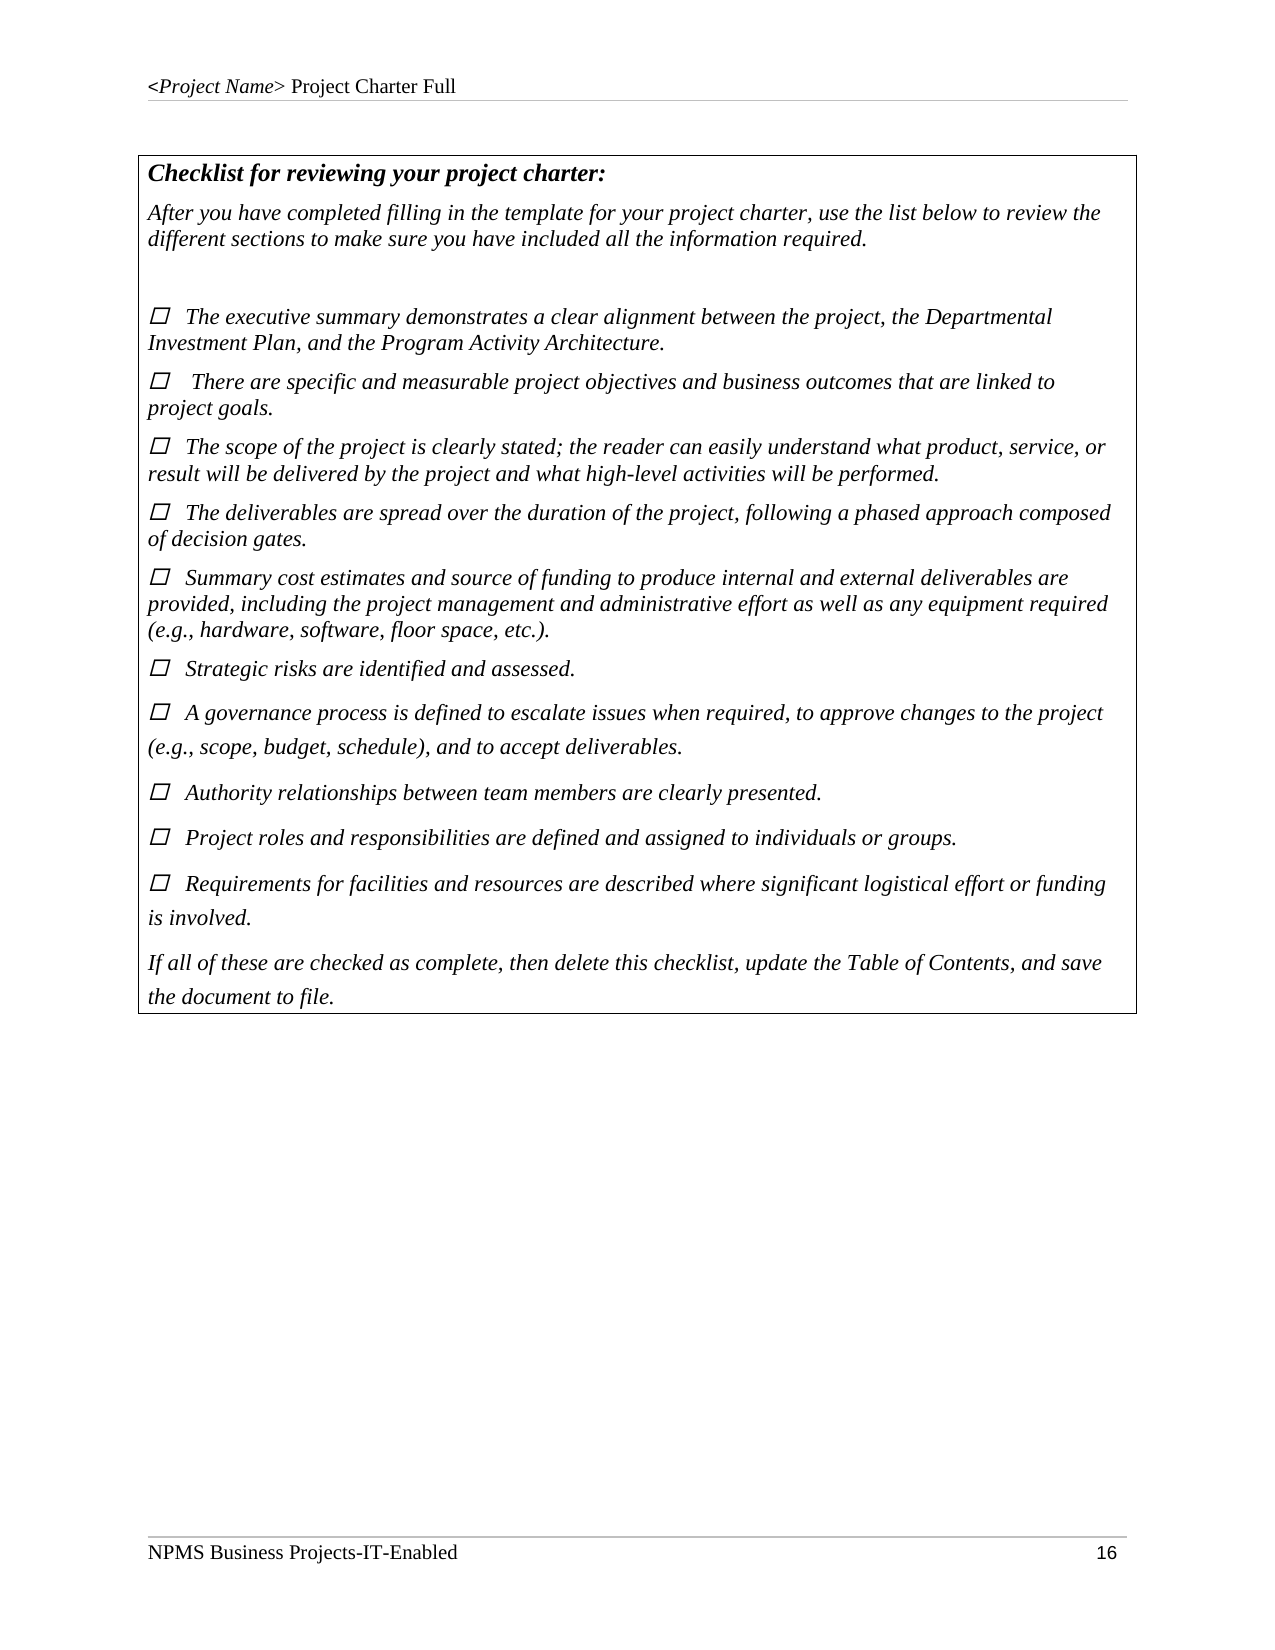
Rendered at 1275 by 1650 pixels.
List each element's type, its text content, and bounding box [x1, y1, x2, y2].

list There are specific and measurable project objectives and business outcomes that are linked to project goals. [139, 365, 1136, 421]
list The deliverables are spread over the duration of the project, following a phased approach composed of decision gates. [139, 495, 1136, 551]
text Checklist for reviewing your project charter: [139, 156, 1136, 186]
text If all of these are checked as complete, then delete this checklist, update the Table of Contents, and save the document to file. [139, 941, 1136, 1013]
list Summary cost estimates and source of funding to produce internal and external deliverables are provided, including the project management and administrative effort as well as any equipment required (e.g., hardware, software, floor space, etc.). [139, 561, 1136, 643]
list The executive summary demonstrates a clear alignment between the project, the Departmental Investment Plan, and the Program Activity Architecture. [139, 300, 1136, 356]
text After you have completed filling in the template for your project charter, use the list below to review the different sections to make sure you have included all the information required. [139, 196, 1136, 252]
list The scope of the project is clearly stated; the reader can easily understand what product, service, or result will be delivered by the project and what high-level activities will be performed. [139, 430, 1136, 486]
list Authority relationships between team members are clearly presented. [139, 770, 1136, 807]
list A governance process is defined to escalate issues when required, to approve changes to the project (e.g., scope, budget, schedule), and to accept deliverables. [139, 691, 1136, 761]
list Project roles and responsibilities are defined and assigned to individuals or groups. [139, 816, 1136, 852]
list Strategic risks are identified and assessed. [139, 652, 1136, 682]
list Requirements for facilities and resources are described where significant logistical effort or funding is involved. [139, 862, 1136, 932]
